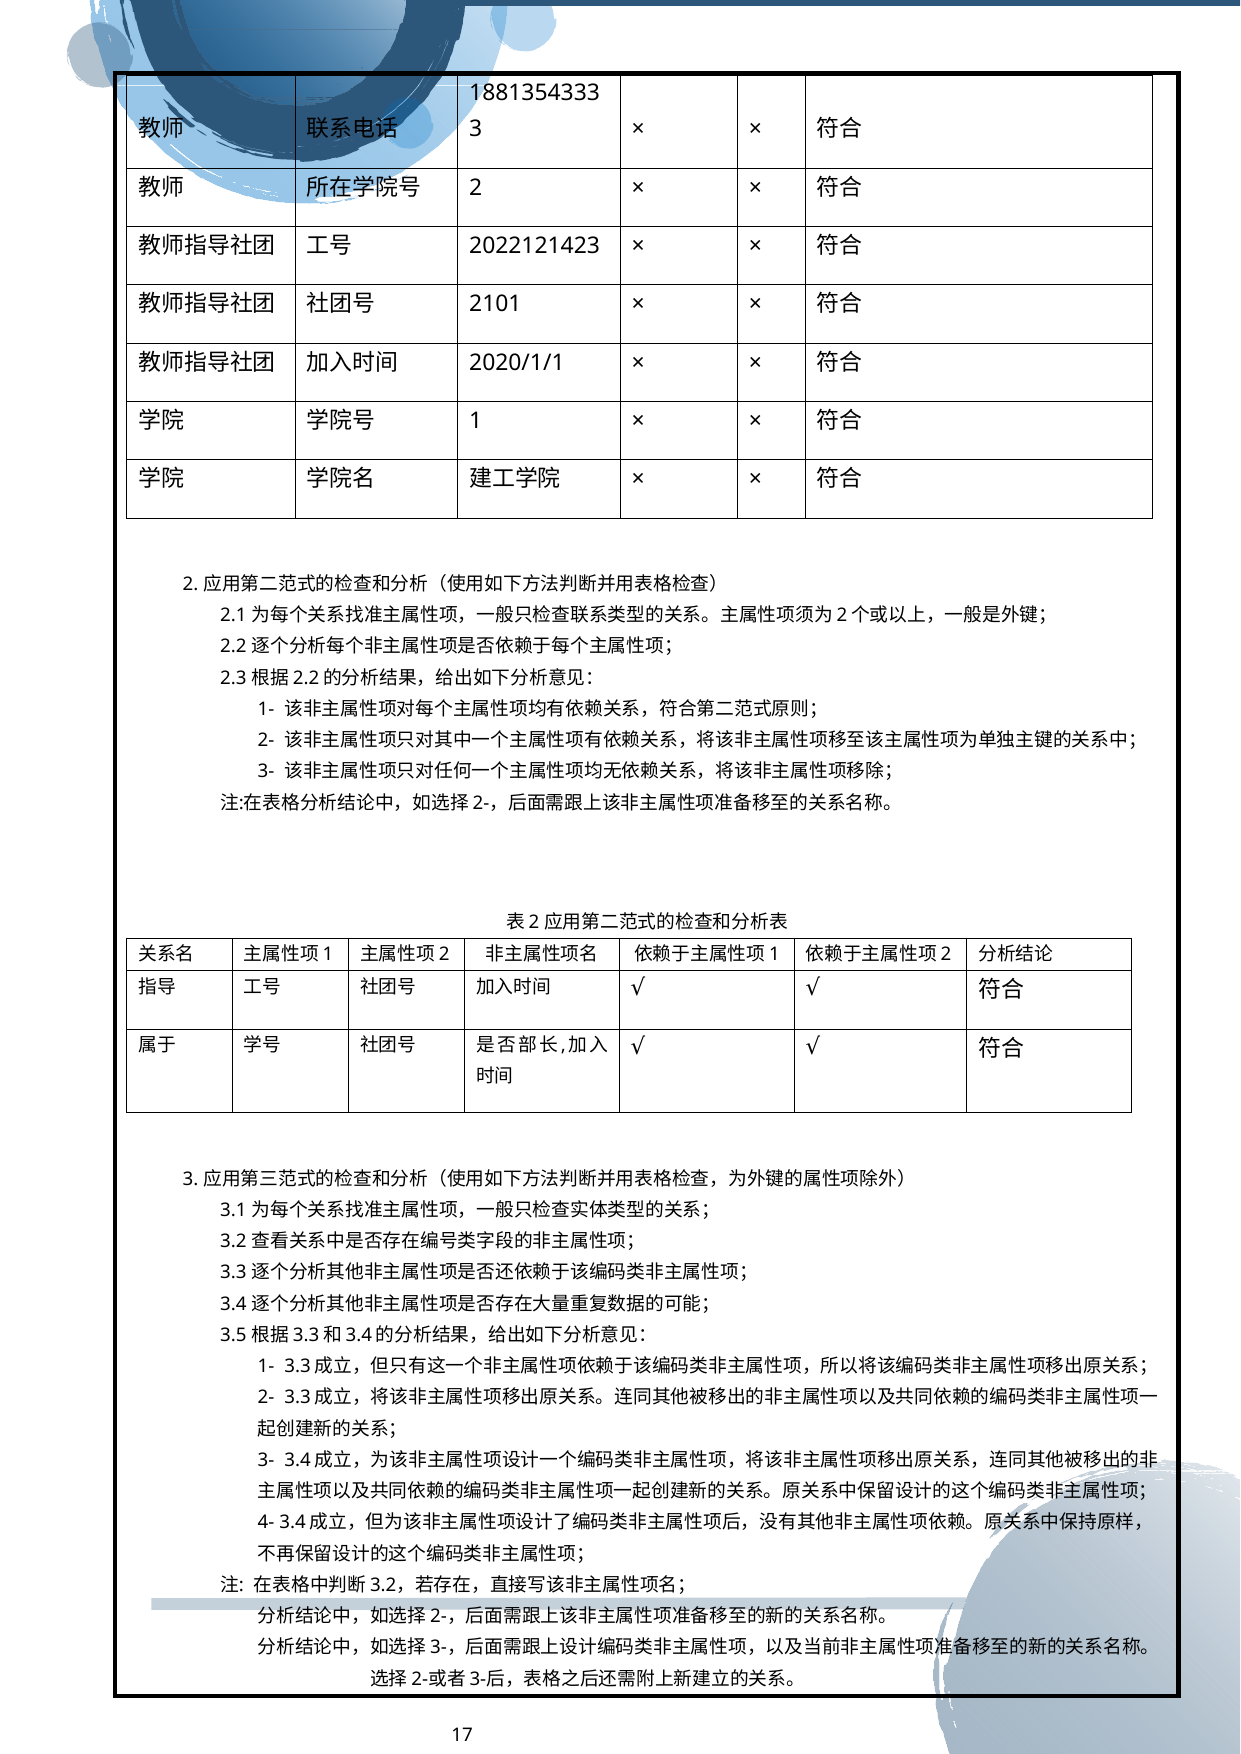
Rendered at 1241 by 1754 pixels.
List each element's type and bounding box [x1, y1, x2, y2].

table_header [117, 75, 1176, 1694]
